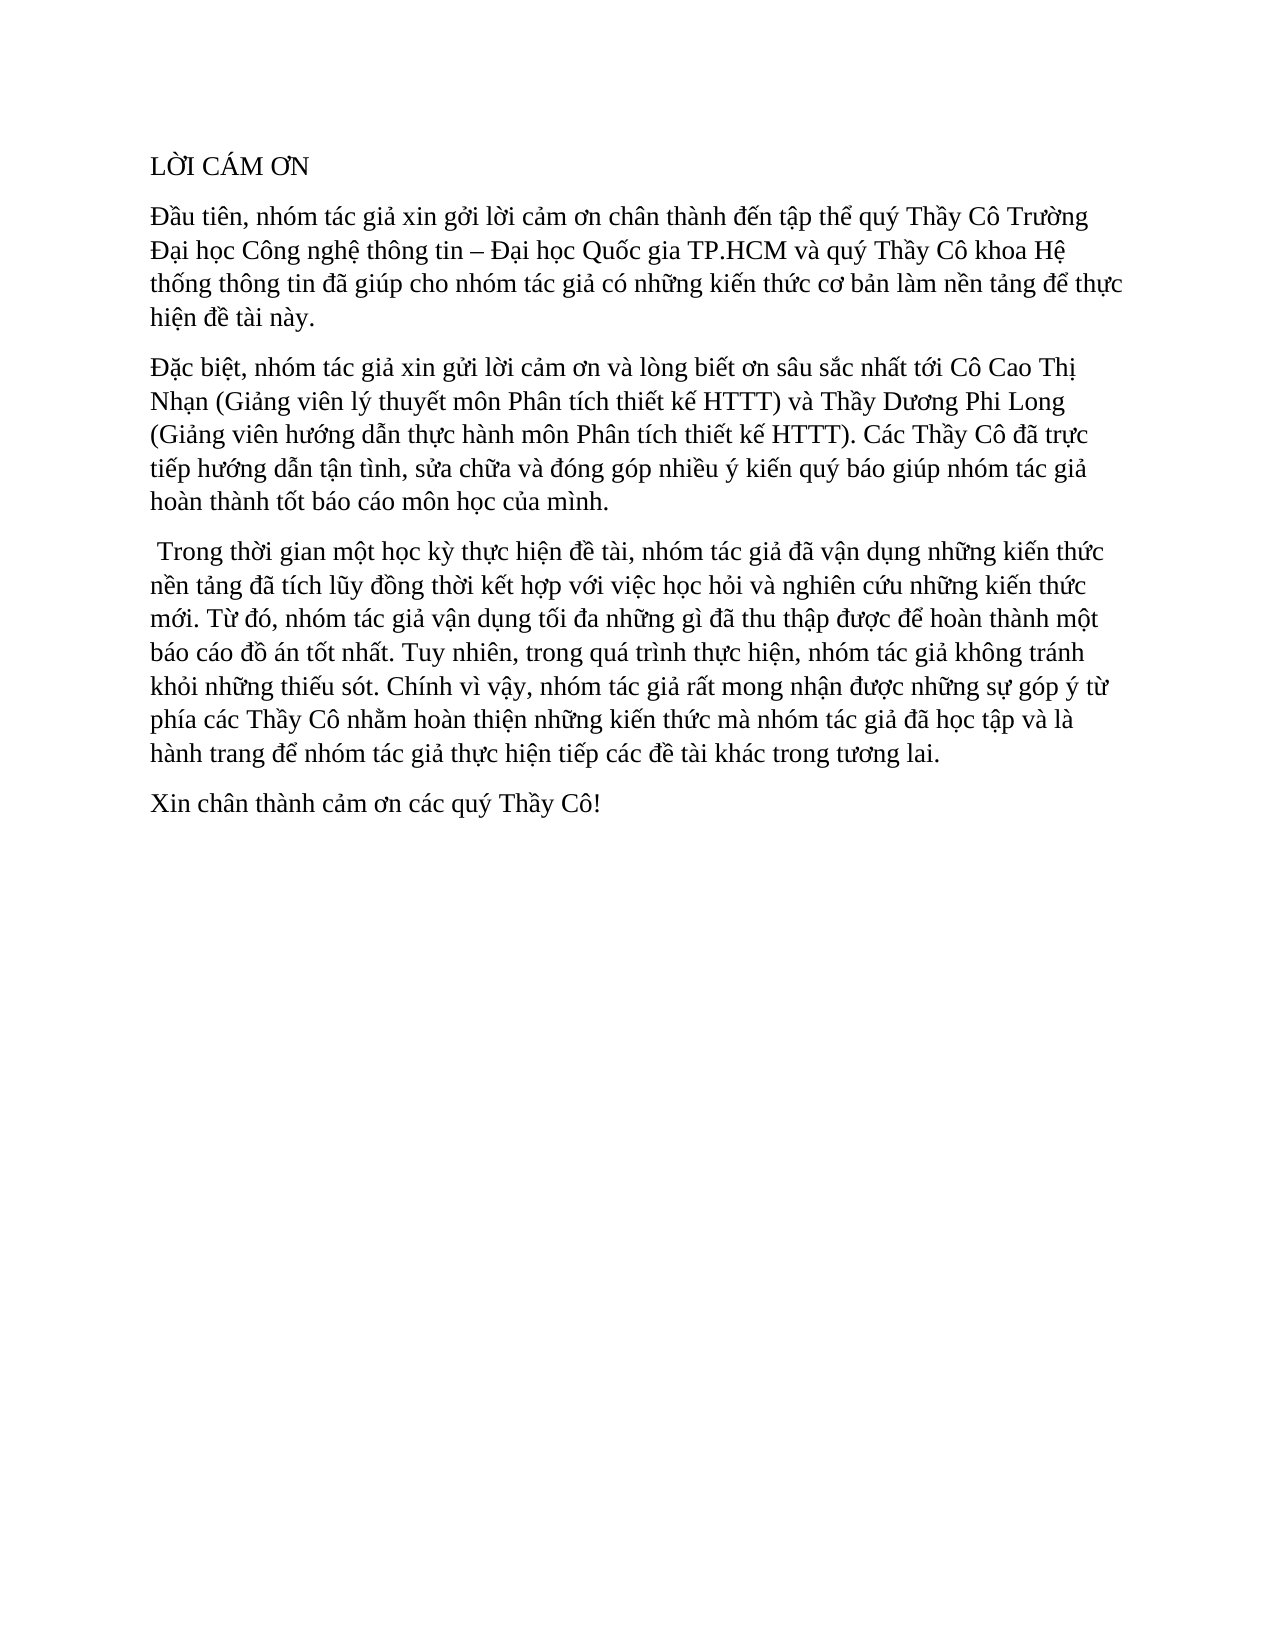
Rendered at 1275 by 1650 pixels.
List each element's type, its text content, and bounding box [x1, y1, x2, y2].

text Đặc biệt, nhóm tác giả xin gửi lời cảm ơn và lòng biết ơn sâu sắc nhất tới Cô Cao Thị Nhạn (Giảng viên lý thuyết môn Phân tích thiết kế HTTT) và Thầy Dương Phi Long (Giảng viên hướng dẫn thực hành môn Phân tích thiết kế HTTT). Các Thầy Cô đã trực tiếp hướng dẫn tận tình, sửa chữa và đóng góp nhiều ý kiến quý báo giúp nhóm tác giả hoàn thành tốt báo cáo môn học của mình. [150, 351, 1125, 516]
text Xin chân thành cảm ơn các quý Thầy Cô! [150, 787, 1125, 818]
text LỜI CÁM ƠN [150, 150, 1125, 181]
text Đầu tiên, nhóm tác giả xin gởi lời cảm ơn chân thành đến tập thể quý Thầy Cô Trường Đại học Công nghệ thông tin – Đại học Quốc gia TP.HCM và quý Thầy Cô khoa Hệ thống thông tin đã giúp cho nhóm tác giả có những kiến thức cơ bản làm nền tảng để thực hiện đề tài này. [150, 200, 1125, 332]
text Trong thời gian một học kỳ thực hiện đề tài, nhóm tác giả đã vận dụng những kiến thức nền tảng đã tích lũy đồng thời kết hợp với việc học hỏi và nghiên cứu những kiến thức mới. Từ đó, nhóm tác giả vận dụng tối đa những gì đã thu thập được để hoàn thành một báo cáo đồ án tốt nhất. Tuy nhiên, trong quá trình thực hiện, nhóm tác giả không tránh khỏi những thiếu sót. Chính vì vậy, nhóm tác giả rất mong nhận được những sự góp ý từ phía các Thầy Cô nhằm hoàn thiện những kiến thức mà nhóm tác giả đã học tập và là hành trang để nhóm tác giả thực hiện tiếp các đề tài khác trong tương lai. [150, 535, 1125, 768]
